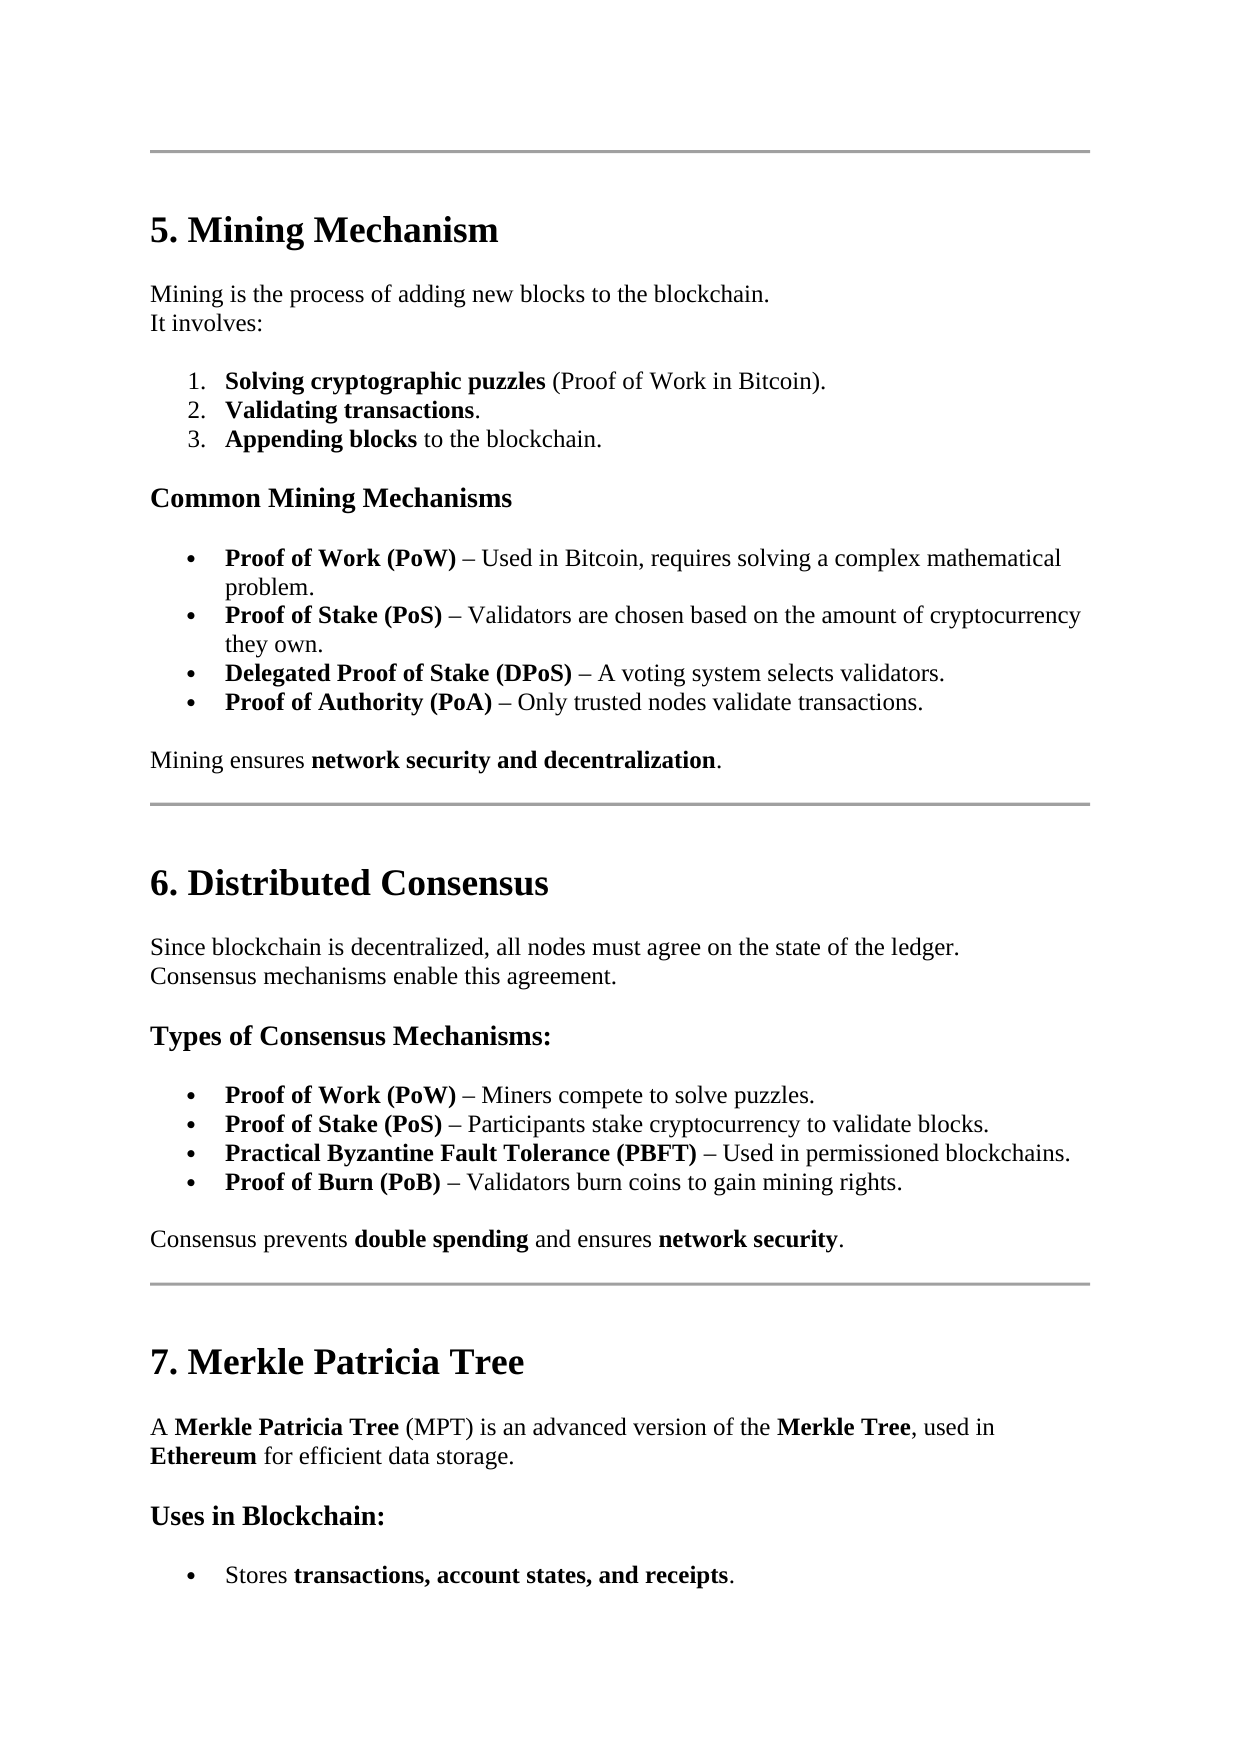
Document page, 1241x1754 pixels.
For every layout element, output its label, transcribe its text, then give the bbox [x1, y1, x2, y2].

list Delegated Proof of Stake (DPoS) – A voting system selects validators. [187, 658, 1090, 687]
list Stores transactions, account states, and receipts. [187, 1560, 1090, 1589]
text Since blockchain is decentralized, all nodes must agree on the state of the ledger. Consensus mechanisms enable this agreement. [150, 932, 1090, 990]
text Uses in Blockchain: [150, 1499, 1090, 1531]
text Common Mining Mechanisms [150, 482, 1090, 514]
list Solving cryptographic puzzles (Proof of Work in Bitcoin). [187, 366, 1090, 395]
text Types of Consensus Mechanisms: [150, 1019, 1090, 1051]
text 5. Mining Mechanism [150, 207, 1090, 250]
list Proof of Stake (PoS) – Participants stake cryptocurrency to validate blocks. [187, 1109, 1090, 1138]
list Proof of Authority (PoA) – Only trusted nodes validate transactions. [187, 687, 1090, 716]
text Consensus prevents double spending and ensures network security. [150, 1224, 1090, 1253]
list Practical Byzantine Fault Tolerance (PBFT) – Used in permissioned blockchains. [187, 1138, 1090, 1167]
list Proof of Stake (PoS) – Validators are chosen based on the amount of cryptocurrency they own. [187, 601, 1090, 658]
list Validating transactions. [187, 395, 1090, 424]
text 6. Distributed Consensus [150, 860, 1090, 903]
text 7. Merkle Patricia Tree [150, 1340, 1090, 1383]
list Proof of Work (PoW) – Miners compete to solve puzzles. [187, 1080, 1090, 1109]
list Proof of Work (PoW) – Used in Bitcoin, requires solving a complex mathematical problem. [187, 543, 1090, 601]
list Proof of Burn (PoB) – Validators burn coins to gain mining rights. [187, 1167, 1090, 1195]
text Mining ensures network security and decentralization. [150, 745, 1090, 773]
text Mining is the process of adding new blocks to the blockchain. It involves: [150, 279, 1090, 337]
list Appending blocks to the blockchain. [187, 424, 1090, 452]
text A Merkle Patricia Tree (MPT) is an advanced version of the Merkle Tree, used in Ethereum for efficient data storage. [150, 1412, 1090, 1469]
